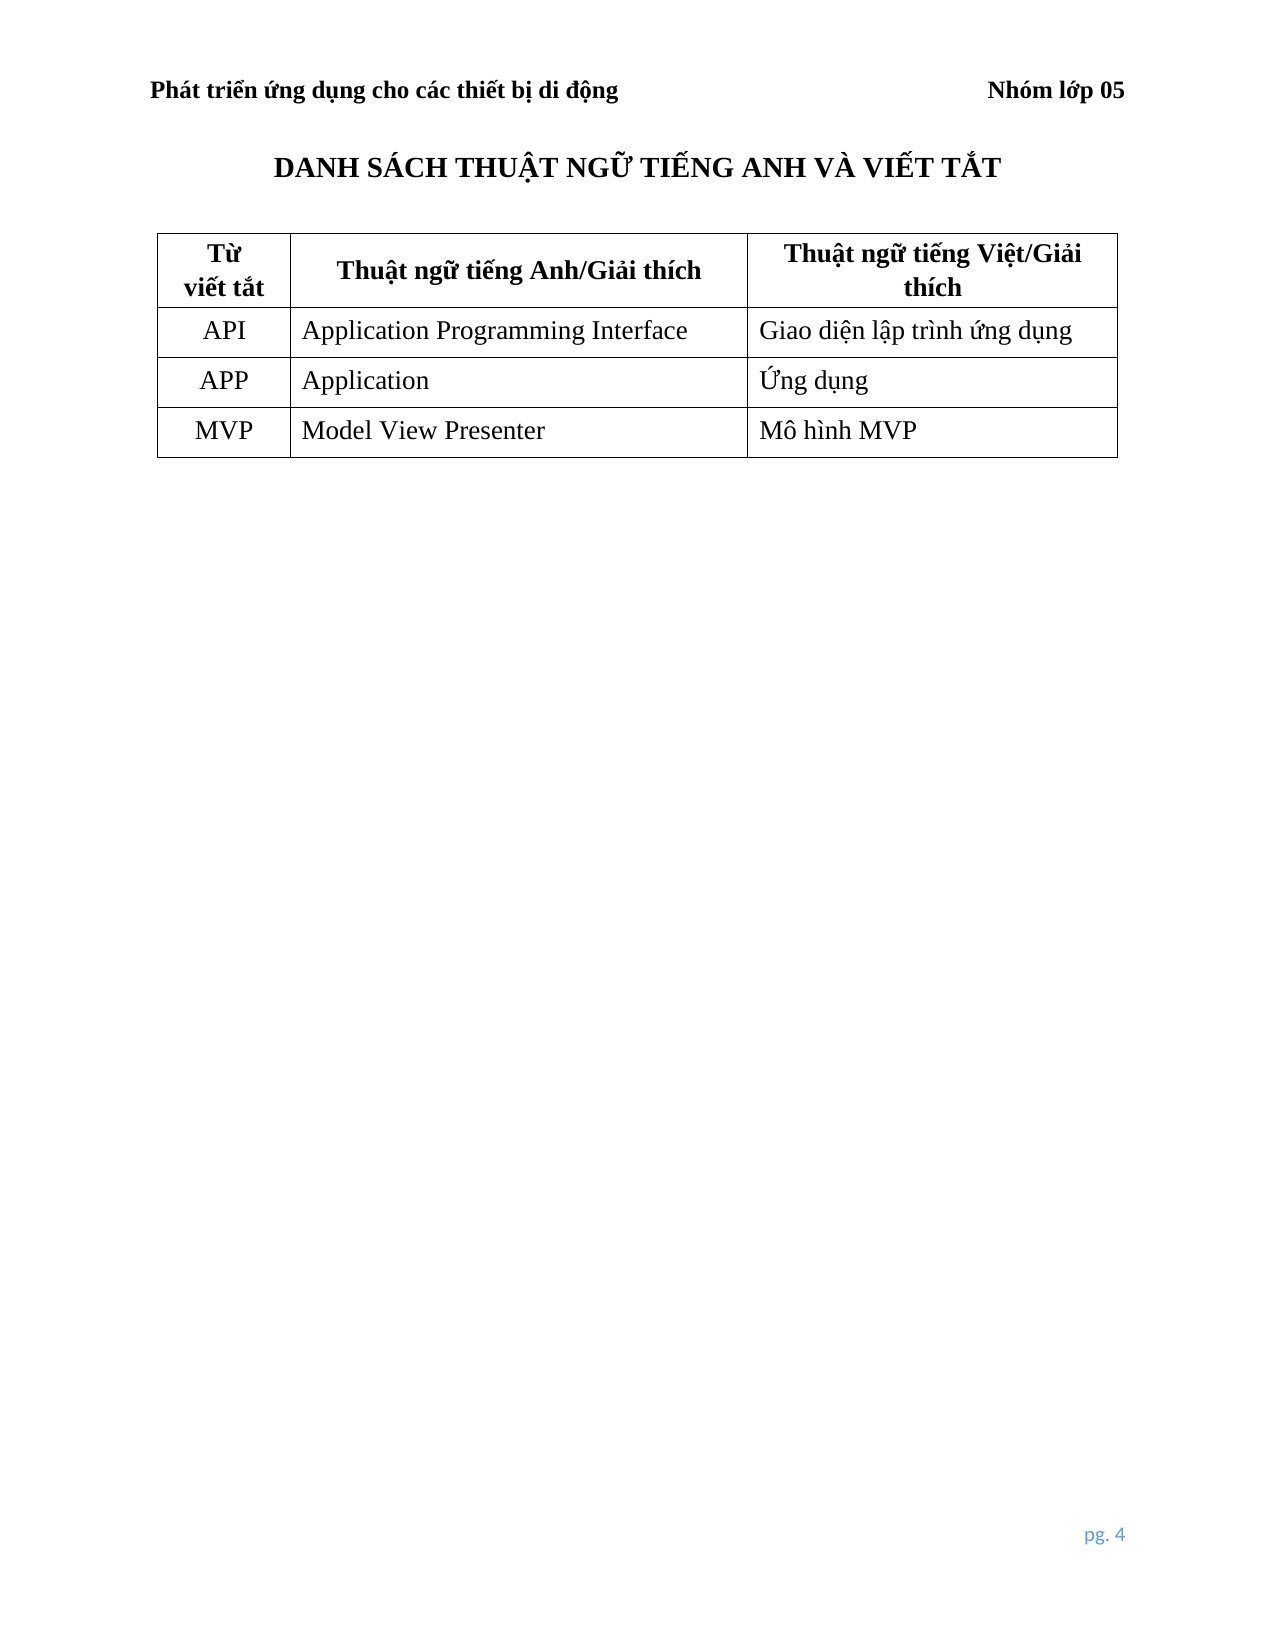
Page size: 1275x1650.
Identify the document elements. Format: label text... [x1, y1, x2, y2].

table_cell Mô hình MVP [748, 408, 1117, 457]
subtitle DANH SÁCH THUẬT NGỮ TIẾNG ANH VÀ VIẾT TẮT [150, 150, 1125, 183]
table_cell Ứng dụng [748, 358, 1117, 407]
table_cell Giao diện lập trình ứng dụng [748, 308, 1117, 357]
table_cell Application Programming Interface [291, 308, 747, 357]
table_header Thuật ngữ tiếng Anh/Giải thích [291, 234, 747, 307]
table_header Thuật ngữ tiếng Việt/Giải thích [748, 234, 1117, 307]
table_header Từ viết tắt [158, 234, 290, 307]
table_cell Model View Presenter [291, 408, 747, 457]
table_cell MVP [158, 408, 290, 457]
table_cell API [158, 308, 290, 357]
table_cell APP [158, 358, 290, 407]
table_cell Application [291, 358, 747, 407]
